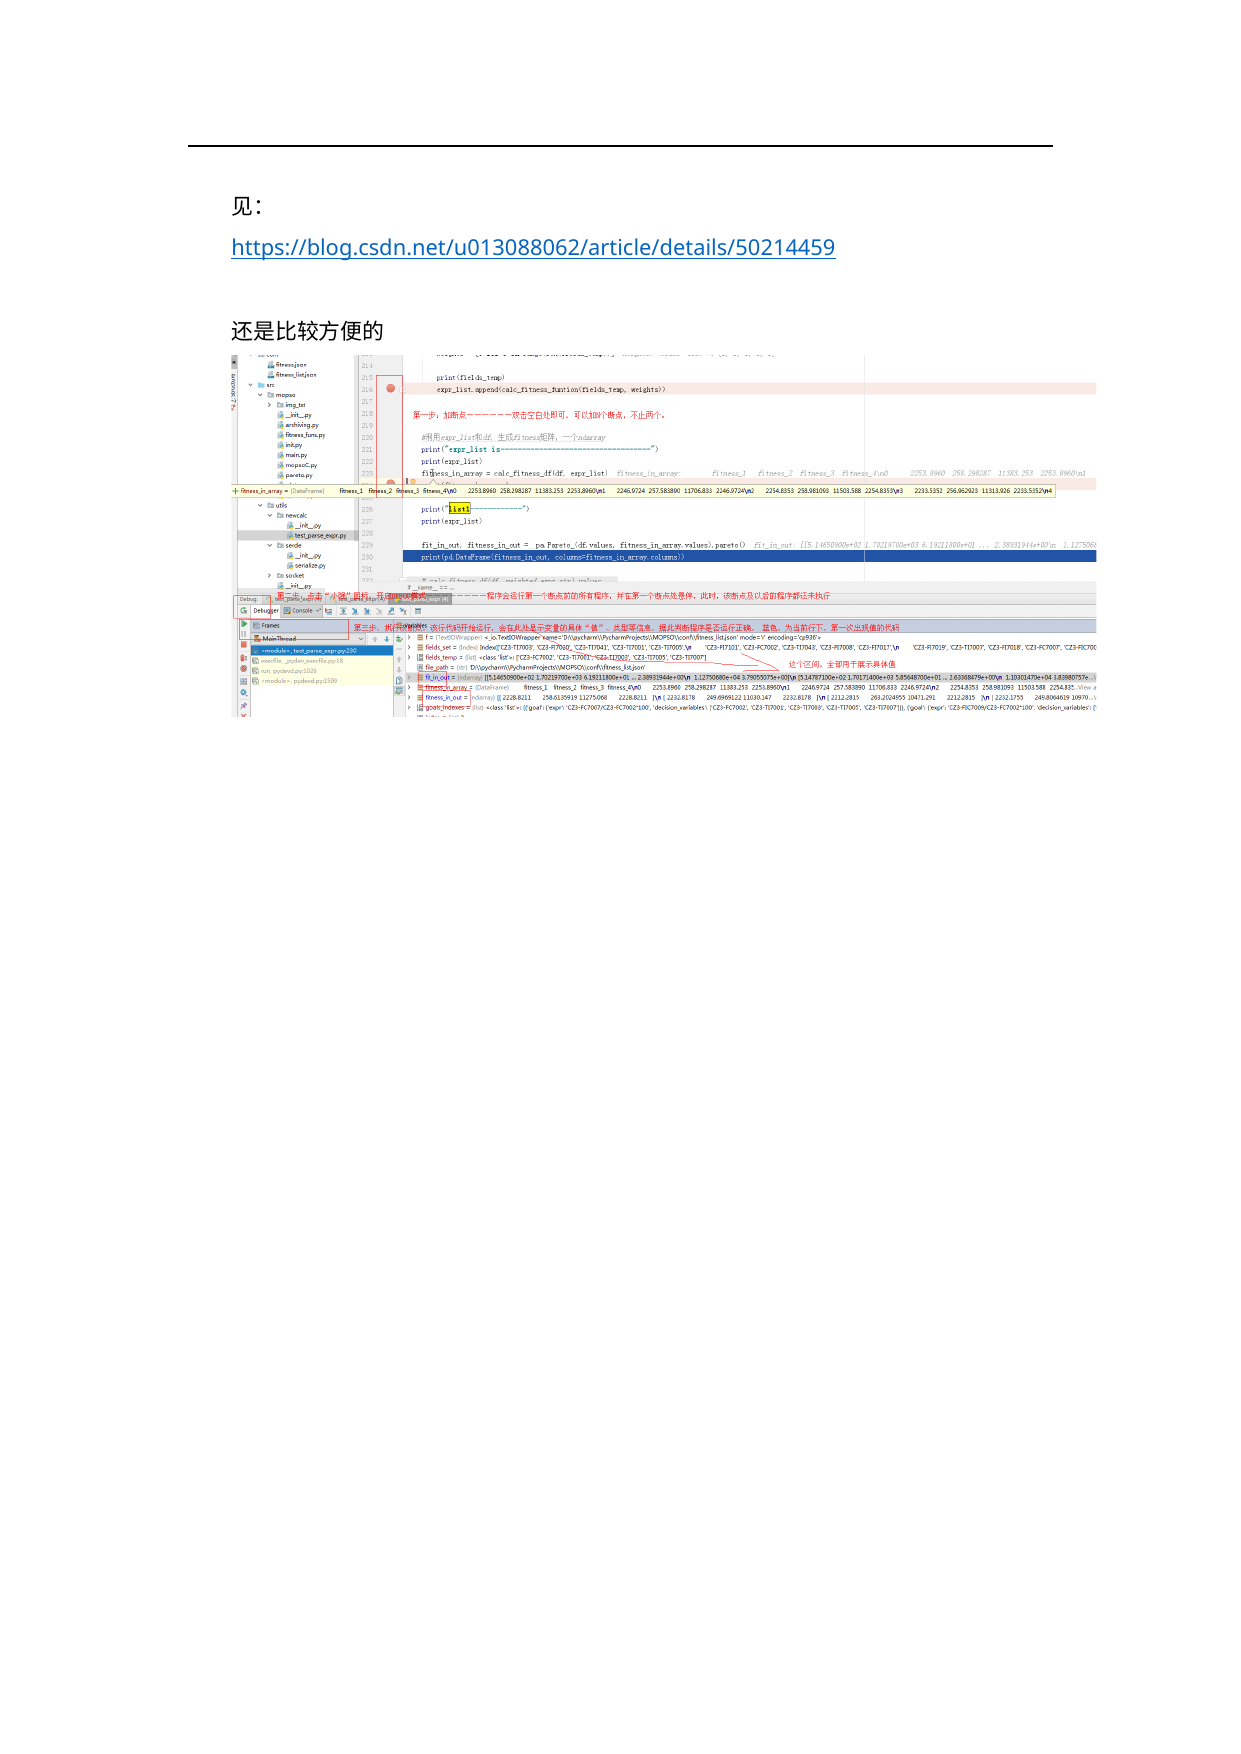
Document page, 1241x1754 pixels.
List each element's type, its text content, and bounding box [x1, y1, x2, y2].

text 见： [187, 189, 1053, 221]
text https://blog.csdn.net/u013088062/article/details/50214459 [187, 231, 1053, 263]
picture [231, 355, 1097, 717]
text 还是比较方便的 [187, 314, 1053, 346]
